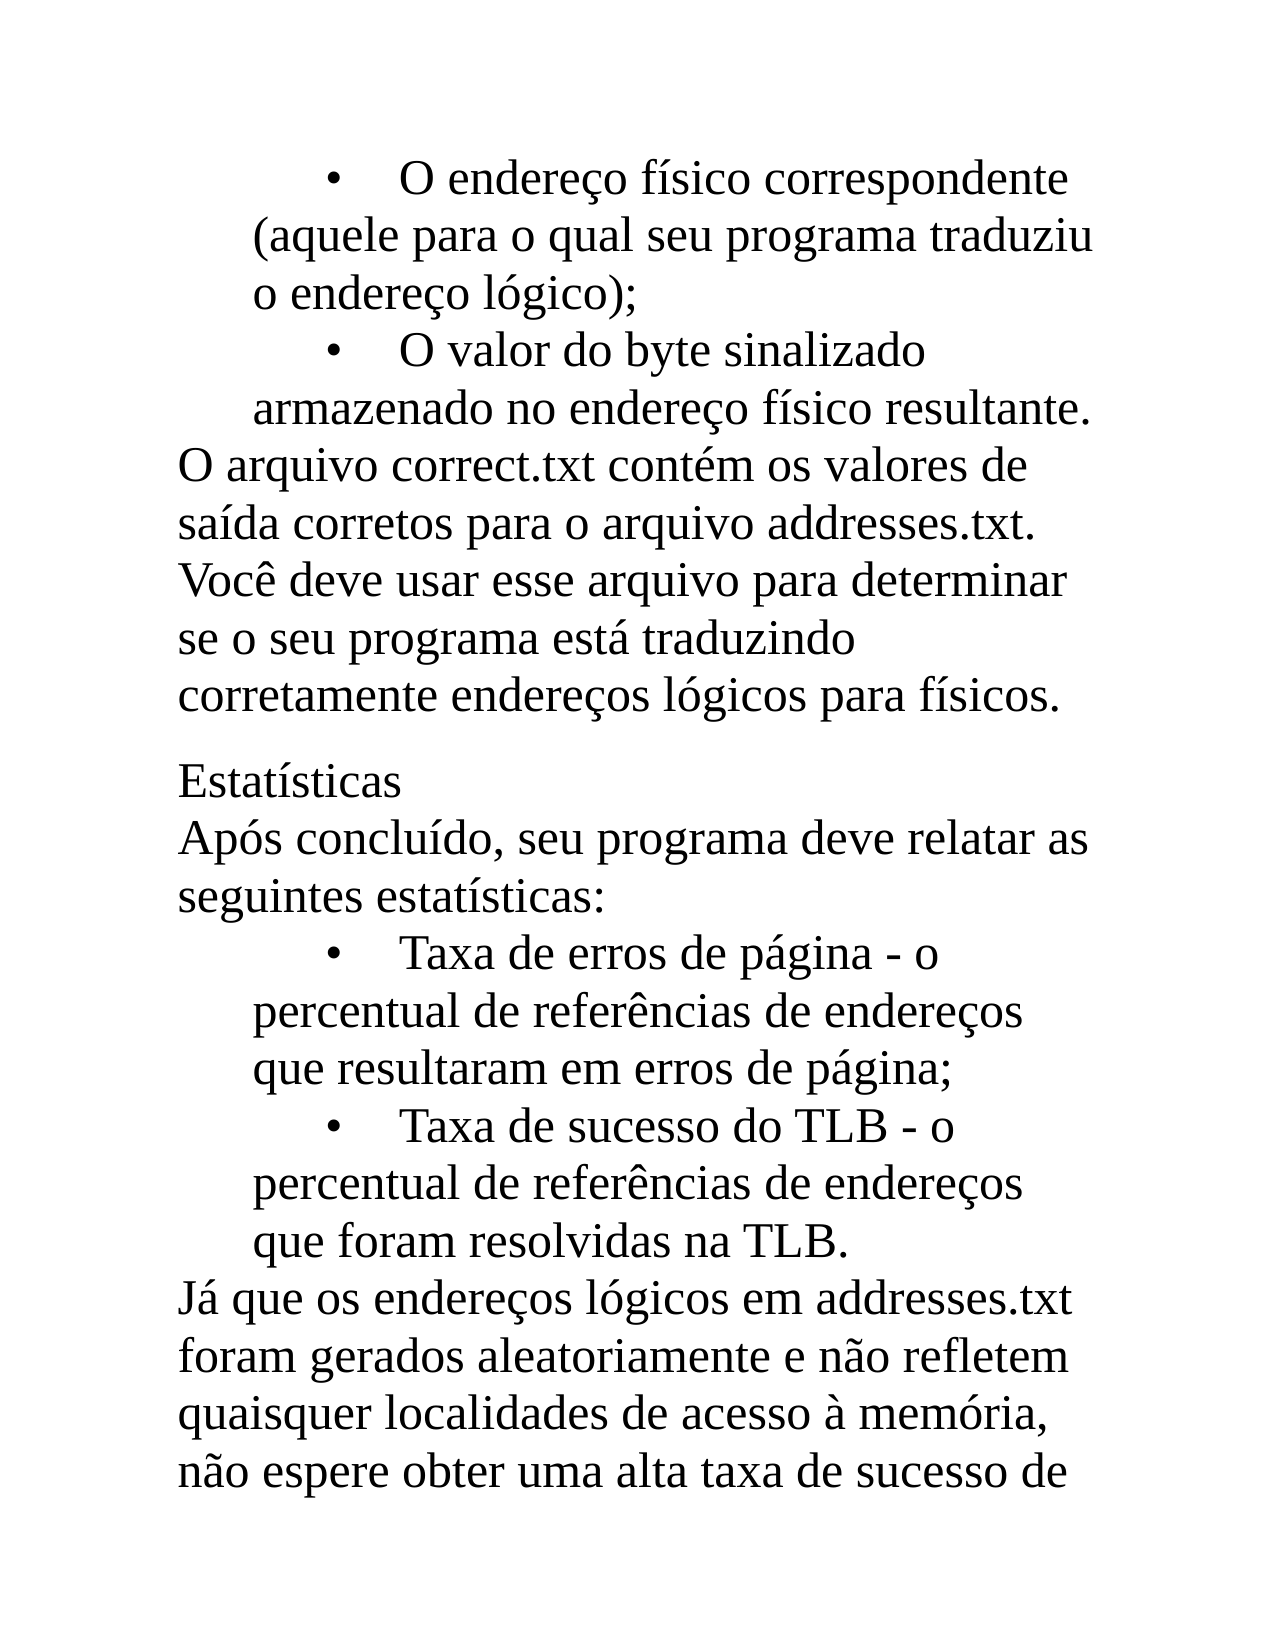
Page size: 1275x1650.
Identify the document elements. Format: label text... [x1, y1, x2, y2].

text O arquivo correct.txt contém os valores de saída corretos para o arquivo addresses.txt. Você deve usar esse arquivo para determinar se o seu programa está traduzindo corretamente endereços lógicos para físicos. [177, 435, 1098, 723]
text Após concluído, seu programa deve relatar as seguintes estatísticas: [177, 809, 1098, 924]
text • O valor do byte sinalizado armazenado no endereço físico resultante. [252, 320, 1098, 435]
text • Taxa de sucesso do TLB - o percentual de referências de endereços que foram resolvidas na TLB. [252, 1096, 1098, 1269]
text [177, 1269, 1098, 1441]
text Estatísticas [177, 751, 1098, 809]
text • Taxa de erros de página - o percentual de referências de endereços que resultaram em erros de página; [252, 924, 1098, 1096]
text • O endereço físico correspondente (aquele para o qual seu programa traduziu o endereço lógico); [252, 148, 1098, 320]
